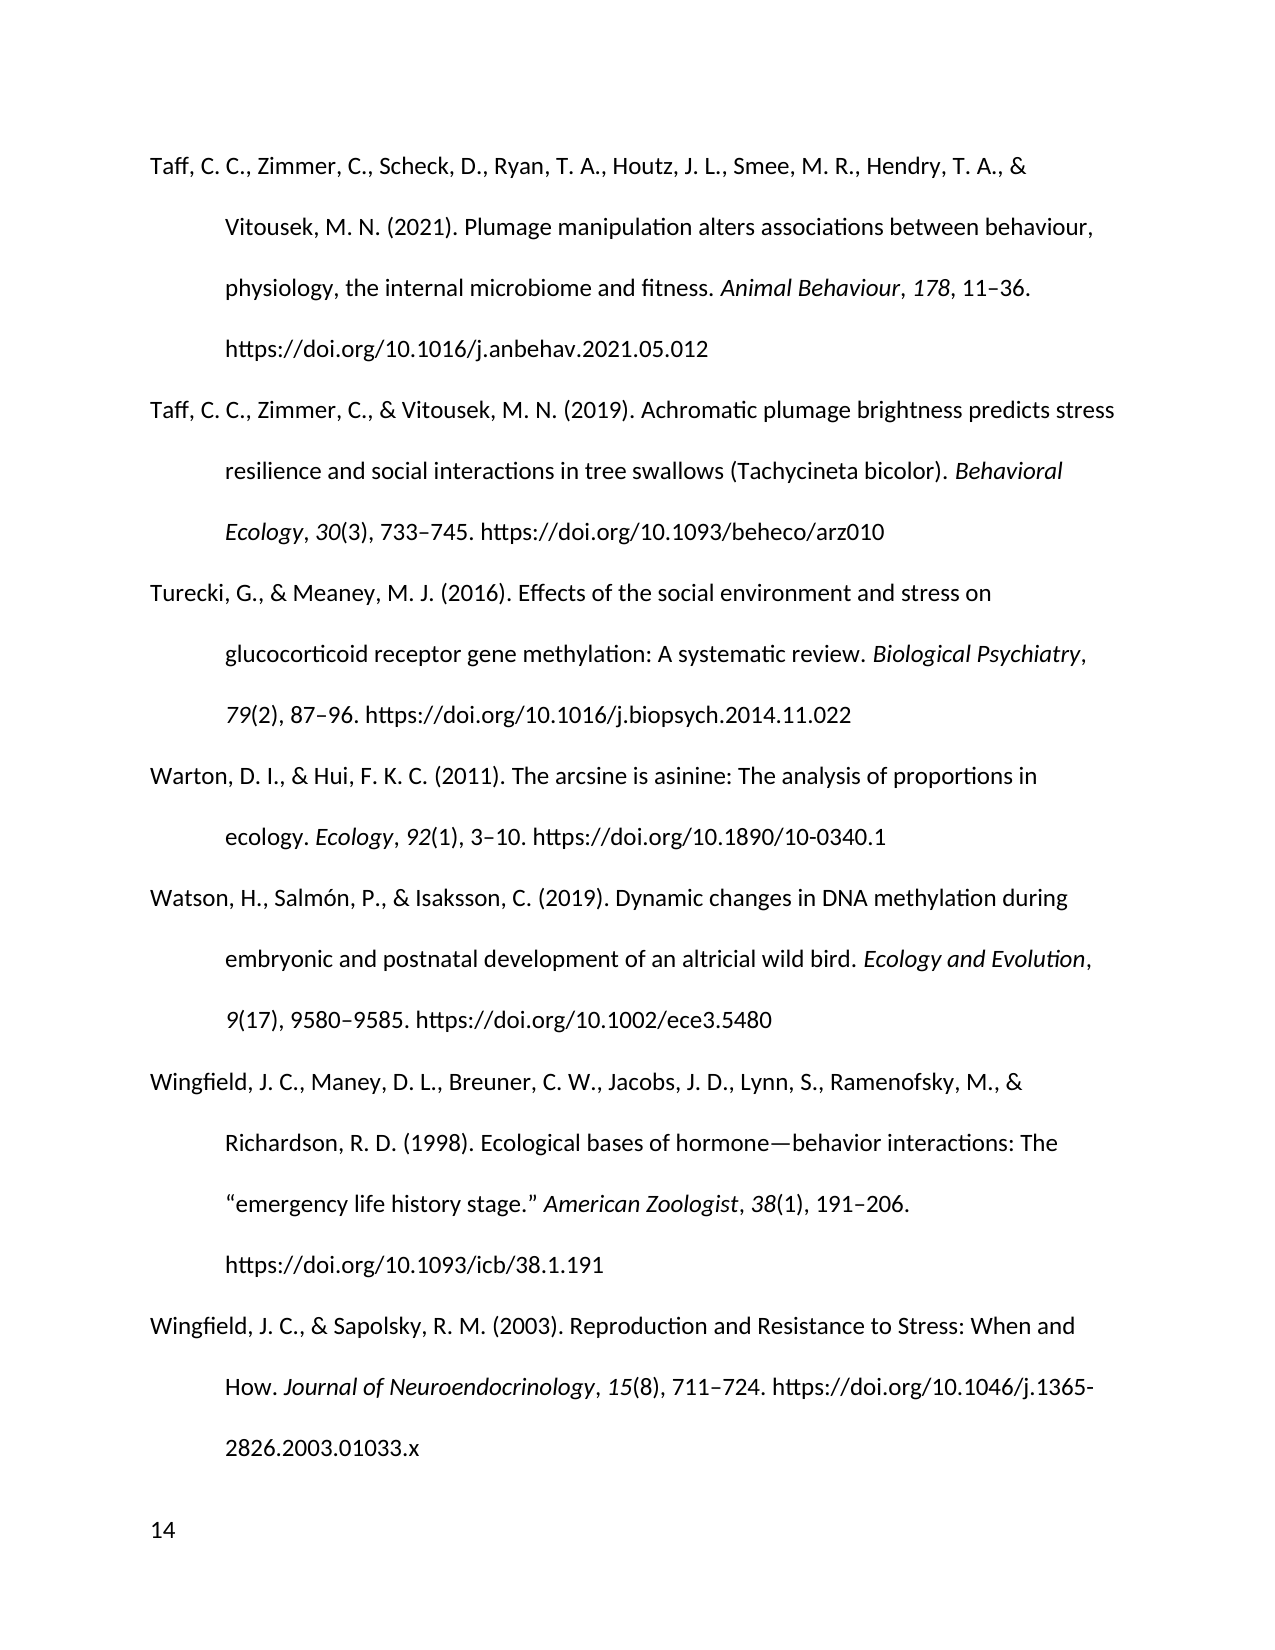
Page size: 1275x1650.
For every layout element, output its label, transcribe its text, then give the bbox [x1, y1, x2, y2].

text Watson, H., Salmón, P., & Isaksson, C. (2019). Dynamic changes in DNA methylation during embryonic and postnatal development of an altricial wild bird. Ecology and Evolution, 9(17), 9580–9585. https://doi.org/10.1002/ece3.5480 [150, 882, 1125, 1035]
text Taff, C. C., Zimmer, C., & Vitousek, M. N. (2019). Achromatic plumage brightness predicts stress resilience and social interactions in tree swallows (Tachycineta bicolor). Behavioral Ecology, 30(3), 733–745. https://doi.org/10.1093/beheco/arz010 [150, 394, 1125, 547]
text Wingfield, J. C., Maney, D. L., Breuner, C. W., Jacobs, J. D., Lynn, S., Ramenofsky, M., & Richardson, R. D. (1998). Ecological bases of hormone—behavior interactions: The “emergency life history stage.” American Zoologist, 38(1), 191–206. https://doi.org/10.1093/icb/38.1.191 [150, 1066, 1125, 1279]
text Turecki, G., & Meaney, M. J. (2016). Effects of the social environment and stress on glucocorticoid receptor gene methylation: A systematic review. Biological Psychiatry, 79(2), 87–96. https://doi.org/10.1016/j.biopsych.2014.11.022 [150, 577, 1125, 730]
text Warton, D. I., & Hui, F. K. C. (2011). The arcsine is asinine: The analysis of proportions in ecology. Ecology, 92(1), 3–10. https://doi.org/10.1890/10-0340.1 [150, 760, 1125, 852]
text Taff, C. C., Zimmer, C., Scheck, D., Ryan, T. A., Houtz, J. L., Smee, M. R., Hendry, T. A., & Vitousek, M. N. (2021). Plumage manipulation alters associations between behaviour, physiology, the internal microbiome and fitness. Animal Behaviour, 178, 11–36. https://doi.org/10.1016/j.anbehav.2021.05.012 [150, 150, 1125, 364]
text Wingfield, J. C., & Sapolsky, R. M. (2003). Reproduction and Resistance to Stress: When and How. Journal of Neuroendocrinology, 15(8), 711–724. https://doi.org/10.1046/j.1365-2826.2003.01033.x [150, 1310, 1125, 1462]
